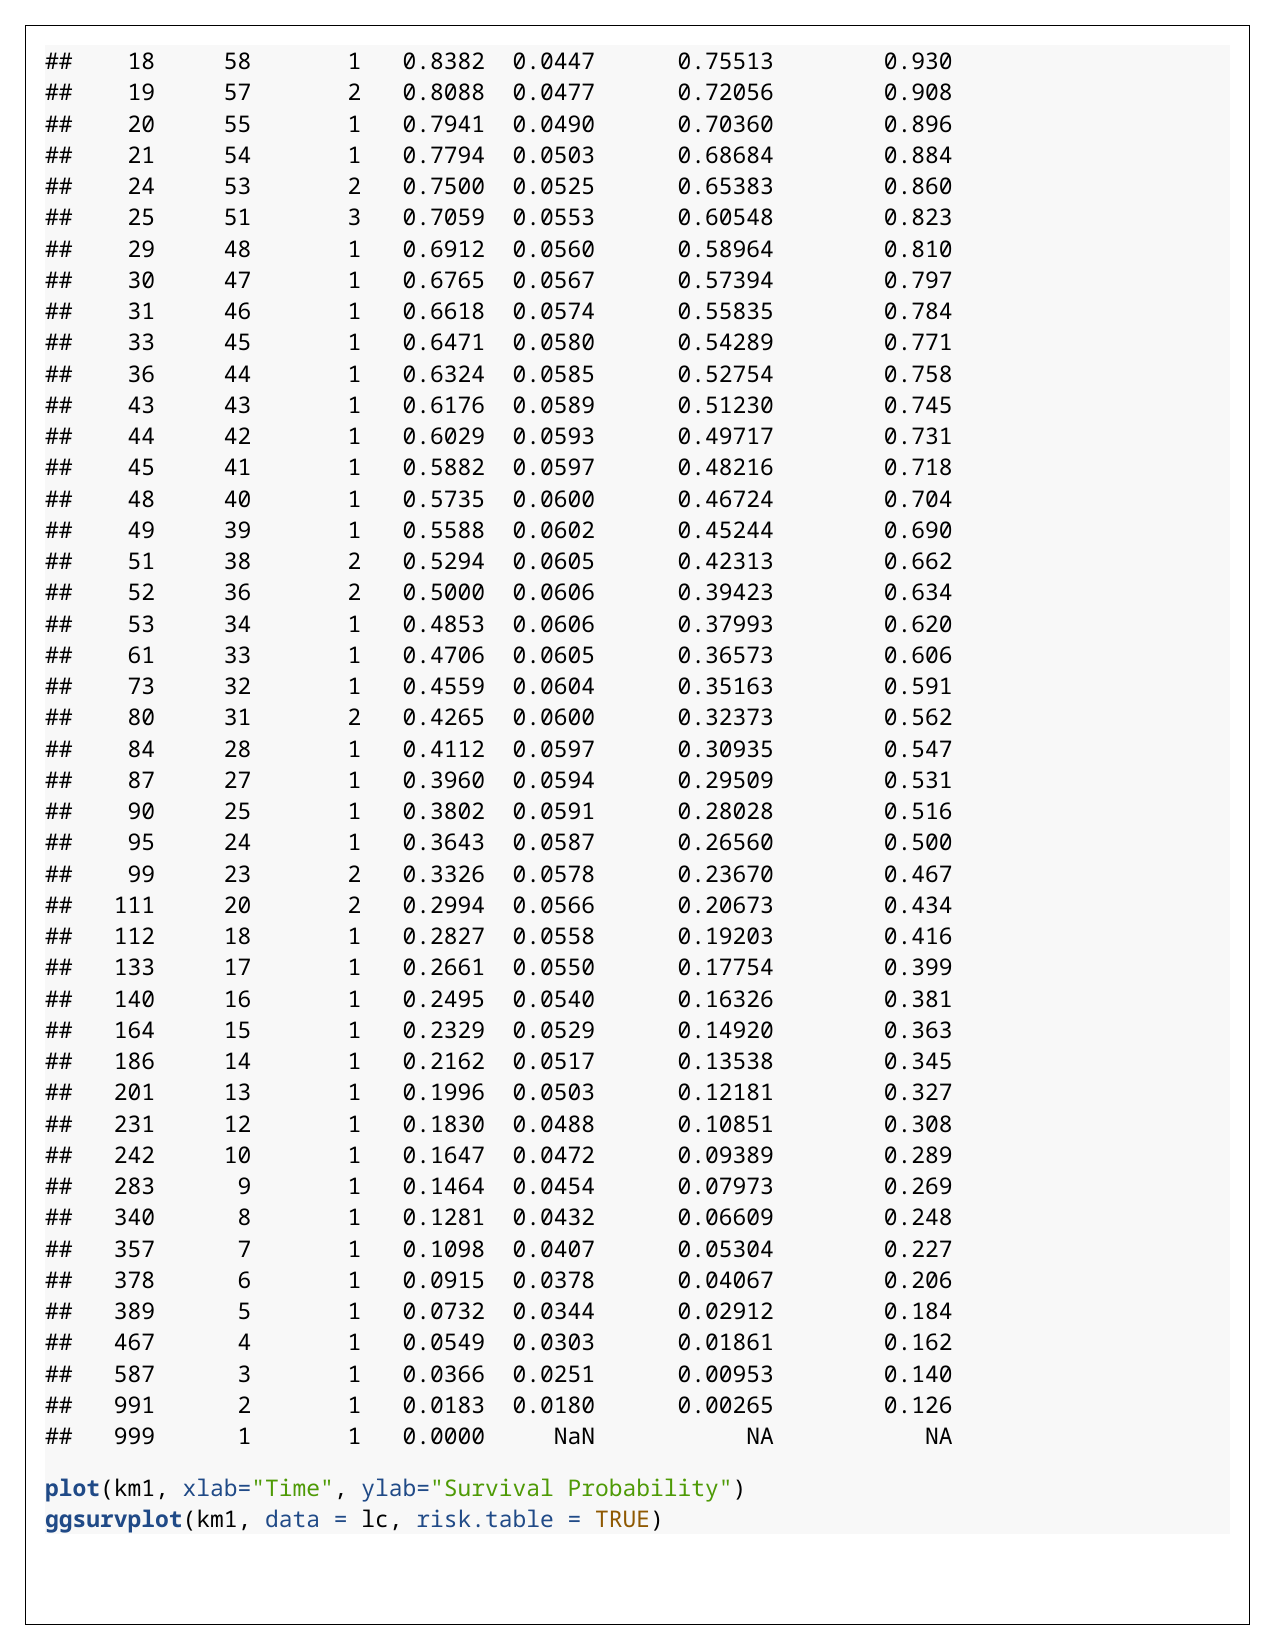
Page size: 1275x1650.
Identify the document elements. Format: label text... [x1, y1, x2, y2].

text plot(km1, xlab="Time", ylab="Survival Probability") ggsurvplot(km1, data = lc, risk.table = TRUE) [664, 1472, 1230, 1534]
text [45, 45, 1230, 1451]
